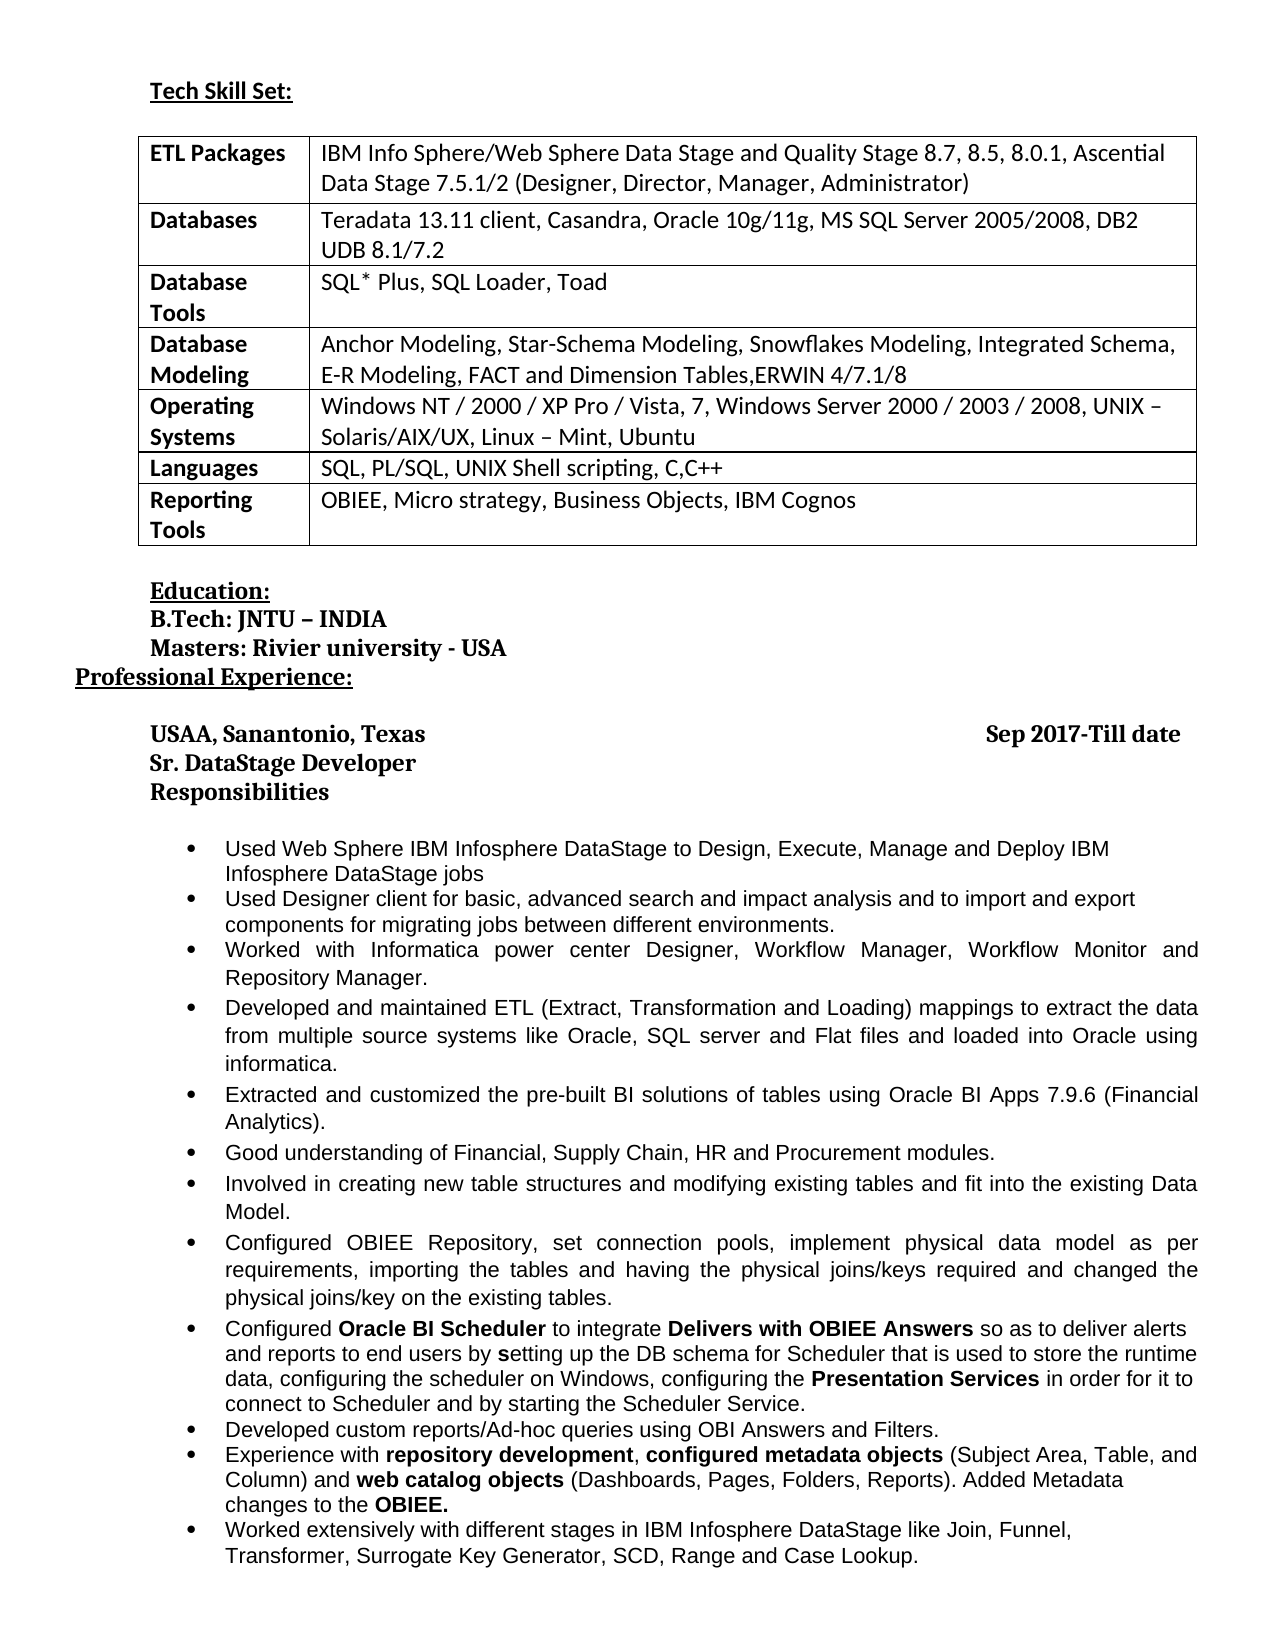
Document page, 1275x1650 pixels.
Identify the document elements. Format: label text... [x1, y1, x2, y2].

list Used Web Sphere IBM Infosphere DataStage to Design, Execute, Manage and Deploy IBM Infosphere DataStage jobs [187, 836, 1200, 886]
list Developed and maintained ETL (Extract, Transformation and Loading) mappings to extract the data from multiple source systems like Oracle, SQL server and Flat files and loaded into Oracle using informatica. [187, 995, 1200, 1076]
text USAA, Sanantonio, Texas Sep 2017-Till date [150, 720, 1200, 749]
list Extracted and customized the pre-built BI solutions of tables using Oracle BI Apps 7.9.6 (Financial Analytics). [187, 1081, 1200, 1134]
table_cell Languages [139, 453, 309, 483]
table_cell SQL* Plus, SQL Loader, Toad [310, 266, 1196, 327]
list Experience with repository development, configured metadata objects (Subject Area, Table, and Column) and web catalog objects (Dashboards, Pages, Folders, Reports). Added Metadata changes to the OBIEE. [187, 1442, 1200, 1517]
table_cell OBIEE, Micro strategy, Business Objects, IBM Cognos [310, 484, 1196, 545]
table_header ETL Packages [139, 137, 309, 203]
table_cell Teradata 13.11 client, Casandra, Oracle 10g/11g, MS SQL Server 2005/2008, DB2 UDB 8.1/7.2 [310, 204, 1196, 265]
text Sr. DataStage Developer [150, 749, 1200, 778]
text Tech Skill Set: [150, 75, 1200, 106]
text Education: [150, 577, 1200, 605]
list Involved in creating new table structures and modifying existing tables and fit into the existing Data Model. [187, 1171, 1200, 1224]
list Configured Oracle BI Scheduler to integrate Delivers with OBIEE Answers so as to deliver alerts and reports to end users by setting up the DB schema for Scheduler that is used to store the runtime data, configuring the scheduler on Windows, configuring the Presentation Services in order for it to connect to Scheduler and by starting the Scheduler Service. [187, 1316, 1200, 1416]
list Worked extensively with different stages in IBM Infosphere DataStage like Join, Funnel, Transformer, Surrogate Key Generator, SCD, Range and Case Lookup. [187, 1517, 1200, 1568]
list Worked with Informatica power center Designer, Workflow Manager, Workflow Monitor and Repository Manager. [187, 937, 1200, 989]
text B.Tech: JNTU – INDIA [150, 605, 1200, 634]
table_cell SQL, PL/SQL, UNIX Shell scripting, C,C++ [310, 453, 1196, 483]
table_cell Operating Systems [139, 390, 309, 451]
list Good understanding of Financial, Supply Chain, HR and Procurement modules. [187, 1140, 1200, 1165]
text Masters: Rivier university - USA [150, 634, 1200, 663]
list Developed custom reports/Ad-hoc queries using OBI Answers and Filters. [187, 1416, 1200, 1442]
text Responsibilities [150, 778, 1200, 807]
table_cell Anchor Modeling, Star-Schema Modeling, Snowflakes Modeling, Integrated Schema, E-R Modeling, FACT and Dimension Tables,ERWIN 4/7.1/8 [310, 328, 1196, 389]
table_cell Windows NT / 2000 / XP Pro / Vista, 7, Windows Server 2000 / 2003 / 2008, UNIX – Solaris/AIX/UX, Linux – Mint, Ubuntu [310, 390, 1196, 451]
list Used Designer client for basic, advanced search and impact analysis and to import and export components for migrating jobs between different environments. [187, 886, 1200, 937]
table_cell Database Modeling [139, 328, 309, 389]
list Configured OBIEE Repository, set connection pools, implement physical data model as per requirements, importing the tables and having the physical joins/keys required and changed the physical joins/key on the existing tables. [187, 1229, 1200, 1310]
table_cell Databases [139, 204, 309, 265]
table_header IBM Info Sphere/Web Sphere Data Stage and Quality Stage 8.7, 8.5, 8.0.1, Ascential Data Stage 7.5.1/2 (Designer, Director, Manager, Administrator) [310, 137, 1196, 203]
table_cell Database Tools [139, 266, 309, 327]
table_cell Reporting Tools [139, 484, 309, 545]
text Professional Experience: [75, 663, 1200, 692]
